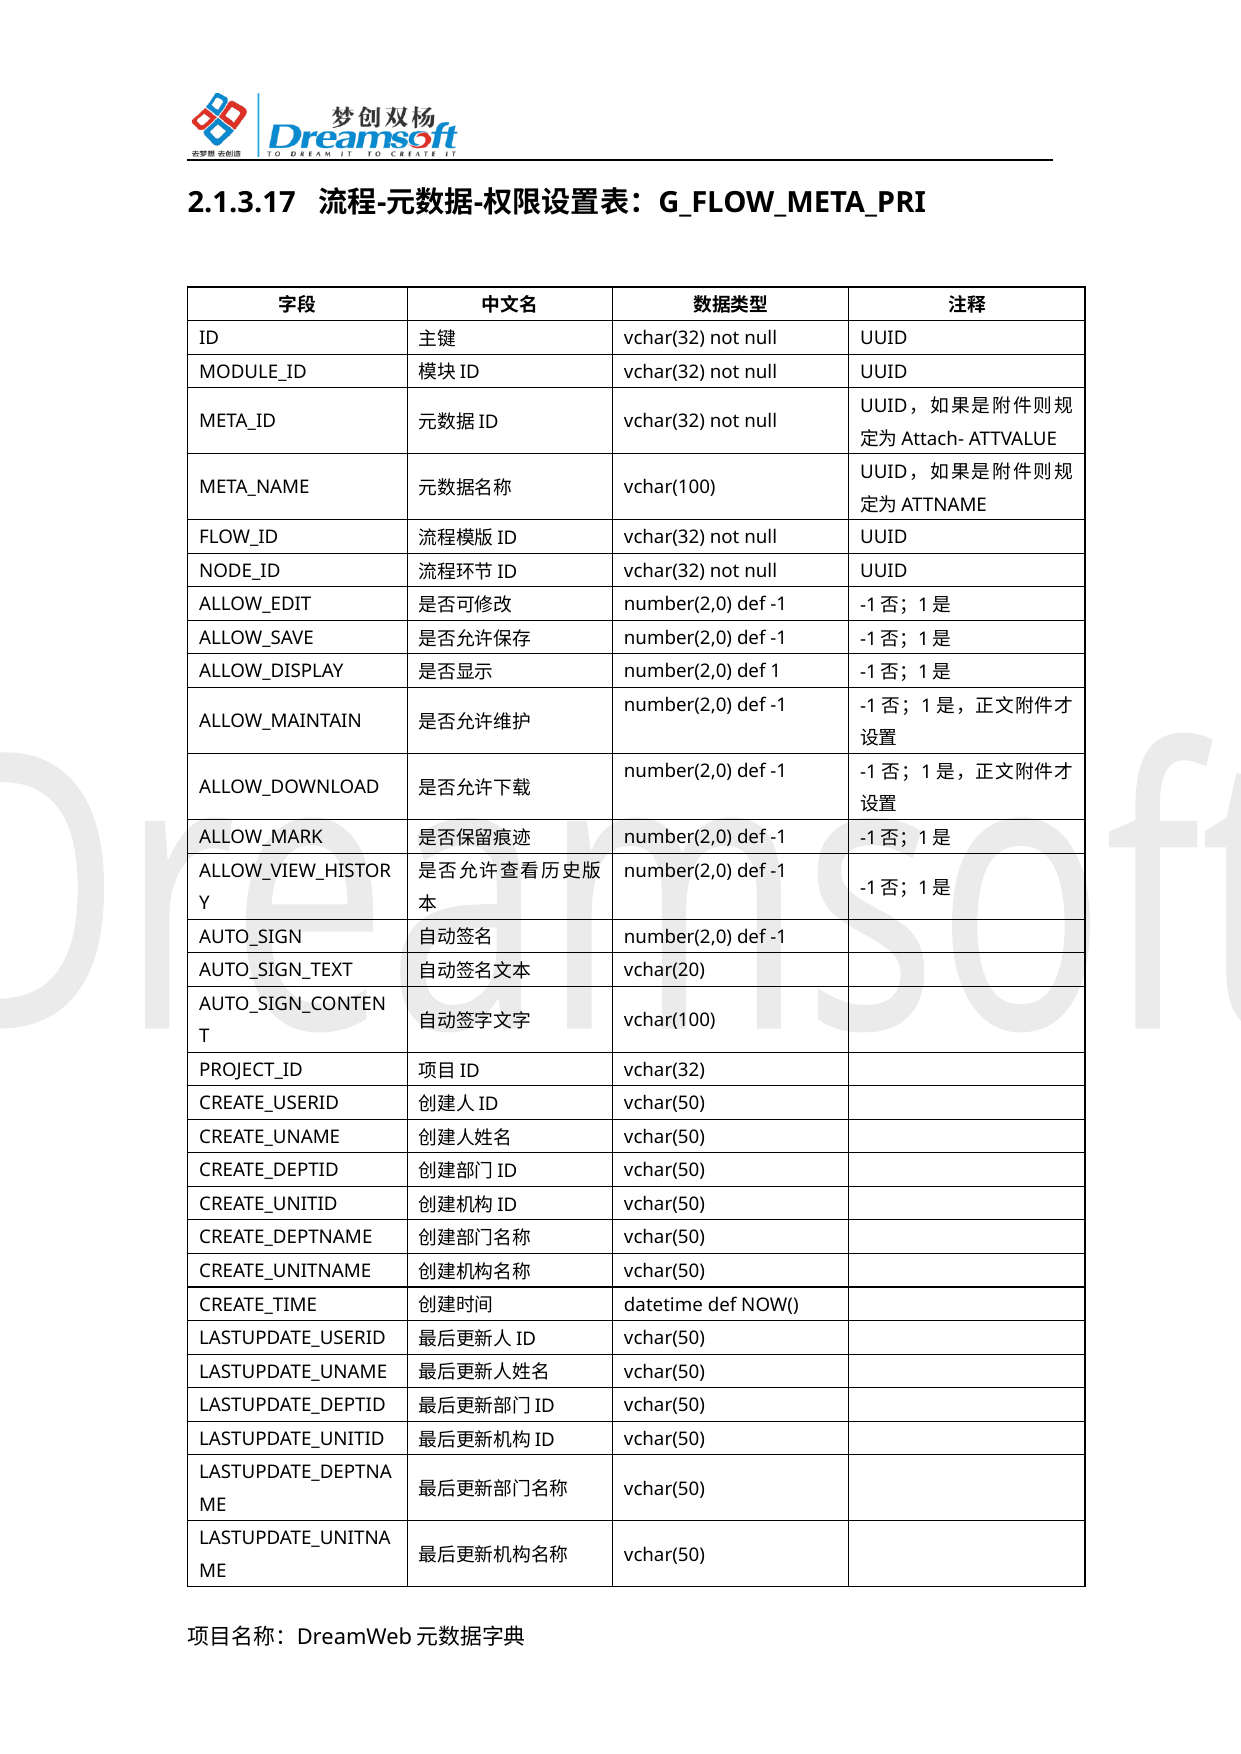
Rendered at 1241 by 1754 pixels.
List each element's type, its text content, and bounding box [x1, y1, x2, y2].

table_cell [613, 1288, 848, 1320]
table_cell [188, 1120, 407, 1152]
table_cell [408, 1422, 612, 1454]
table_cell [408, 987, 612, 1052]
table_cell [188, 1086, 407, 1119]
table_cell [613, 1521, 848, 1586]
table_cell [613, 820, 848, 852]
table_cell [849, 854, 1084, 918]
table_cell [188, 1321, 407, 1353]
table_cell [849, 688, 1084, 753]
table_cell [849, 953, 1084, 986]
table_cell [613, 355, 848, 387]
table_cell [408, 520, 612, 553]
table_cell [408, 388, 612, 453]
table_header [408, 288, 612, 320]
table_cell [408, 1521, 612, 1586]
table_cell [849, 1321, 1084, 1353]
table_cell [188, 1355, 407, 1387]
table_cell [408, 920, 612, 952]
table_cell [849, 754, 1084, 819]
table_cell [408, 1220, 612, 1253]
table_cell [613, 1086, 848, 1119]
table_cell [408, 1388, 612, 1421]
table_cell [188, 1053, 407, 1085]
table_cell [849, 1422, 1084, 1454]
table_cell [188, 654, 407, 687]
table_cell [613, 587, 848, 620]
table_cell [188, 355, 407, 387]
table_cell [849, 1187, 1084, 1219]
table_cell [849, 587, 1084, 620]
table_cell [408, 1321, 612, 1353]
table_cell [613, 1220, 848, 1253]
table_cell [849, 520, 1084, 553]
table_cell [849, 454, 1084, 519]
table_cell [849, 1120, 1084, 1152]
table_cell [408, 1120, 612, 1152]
subtitle 流程-元数据-权限设置表：G_FLOW_META_PRI [187, 167, 1053, 232]
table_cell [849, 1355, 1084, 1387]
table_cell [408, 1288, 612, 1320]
picture [191, 93, 458, 157]
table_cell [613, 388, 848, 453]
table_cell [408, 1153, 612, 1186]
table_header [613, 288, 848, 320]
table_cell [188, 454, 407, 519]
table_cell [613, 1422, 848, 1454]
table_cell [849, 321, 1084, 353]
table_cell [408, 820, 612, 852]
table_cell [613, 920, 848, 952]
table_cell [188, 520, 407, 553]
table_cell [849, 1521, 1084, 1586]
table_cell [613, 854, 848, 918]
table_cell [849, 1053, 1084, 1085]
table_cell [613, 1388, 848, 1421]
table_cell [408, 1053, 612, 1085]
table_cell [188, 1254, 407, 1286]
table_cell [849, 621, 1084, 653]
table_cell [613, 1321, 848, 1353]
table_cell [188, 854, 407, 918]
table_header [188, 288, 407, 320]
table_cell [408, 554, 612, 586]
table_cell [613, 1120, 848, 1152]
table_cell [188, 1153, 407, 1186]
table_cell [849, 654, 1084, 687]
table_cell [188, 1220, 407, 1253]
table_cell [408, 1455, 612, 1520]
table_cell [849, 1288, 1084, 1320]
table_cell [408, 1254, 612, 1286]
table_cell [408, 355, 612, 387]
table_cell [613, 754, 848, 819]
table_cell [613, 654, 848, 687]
picture [212, 99, 222, 109]
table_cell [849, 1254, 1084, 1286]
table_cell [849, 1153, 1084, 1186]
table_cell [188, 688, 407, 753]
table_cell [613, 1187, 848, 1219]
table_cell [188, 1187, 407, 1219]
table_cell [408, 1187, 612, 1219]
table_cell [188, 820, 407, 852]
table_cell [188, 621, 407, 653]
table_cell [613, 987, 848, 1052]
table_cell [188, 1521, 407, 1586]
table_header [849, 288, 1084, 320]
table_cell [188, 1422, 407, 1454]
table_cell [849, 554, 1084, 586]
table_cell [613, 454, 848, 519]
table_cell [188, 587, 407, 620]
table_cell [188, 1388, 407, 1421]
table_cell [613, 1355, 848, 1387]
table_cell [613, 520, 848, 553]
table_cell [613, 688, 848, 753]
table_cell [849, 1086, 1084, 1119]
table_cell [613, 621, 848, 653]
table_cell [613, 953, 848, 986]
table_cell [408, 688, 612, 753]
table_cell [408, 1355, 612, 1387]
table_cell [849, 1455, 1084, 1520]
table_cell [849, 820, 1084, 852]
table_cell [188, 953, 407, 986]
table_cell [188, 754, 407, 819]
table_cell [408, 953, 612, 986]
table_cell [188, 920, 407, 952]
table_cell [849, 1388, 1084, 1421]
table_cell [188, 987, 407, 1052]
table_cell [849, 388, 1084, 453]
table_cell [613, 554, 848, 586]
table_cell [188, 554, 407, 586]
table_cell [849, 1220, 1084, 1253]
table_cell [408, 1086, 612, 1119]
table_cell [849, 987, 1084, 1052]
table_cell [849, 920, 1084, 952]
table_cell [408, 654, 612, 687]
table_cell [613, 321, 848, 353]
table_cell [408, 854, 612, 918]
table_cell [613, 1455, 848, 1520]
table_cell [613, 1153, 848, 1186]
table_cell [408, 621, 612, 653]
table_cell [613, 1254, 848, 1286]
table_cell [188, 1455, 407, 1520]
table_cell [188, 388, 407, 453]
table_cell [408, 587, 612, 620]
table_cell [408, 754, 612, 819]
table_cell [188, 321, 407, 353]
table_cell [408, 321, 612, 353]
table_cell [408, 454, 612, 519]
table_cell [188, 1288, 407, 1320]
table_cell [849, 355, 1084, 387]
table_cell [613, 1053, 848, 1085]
